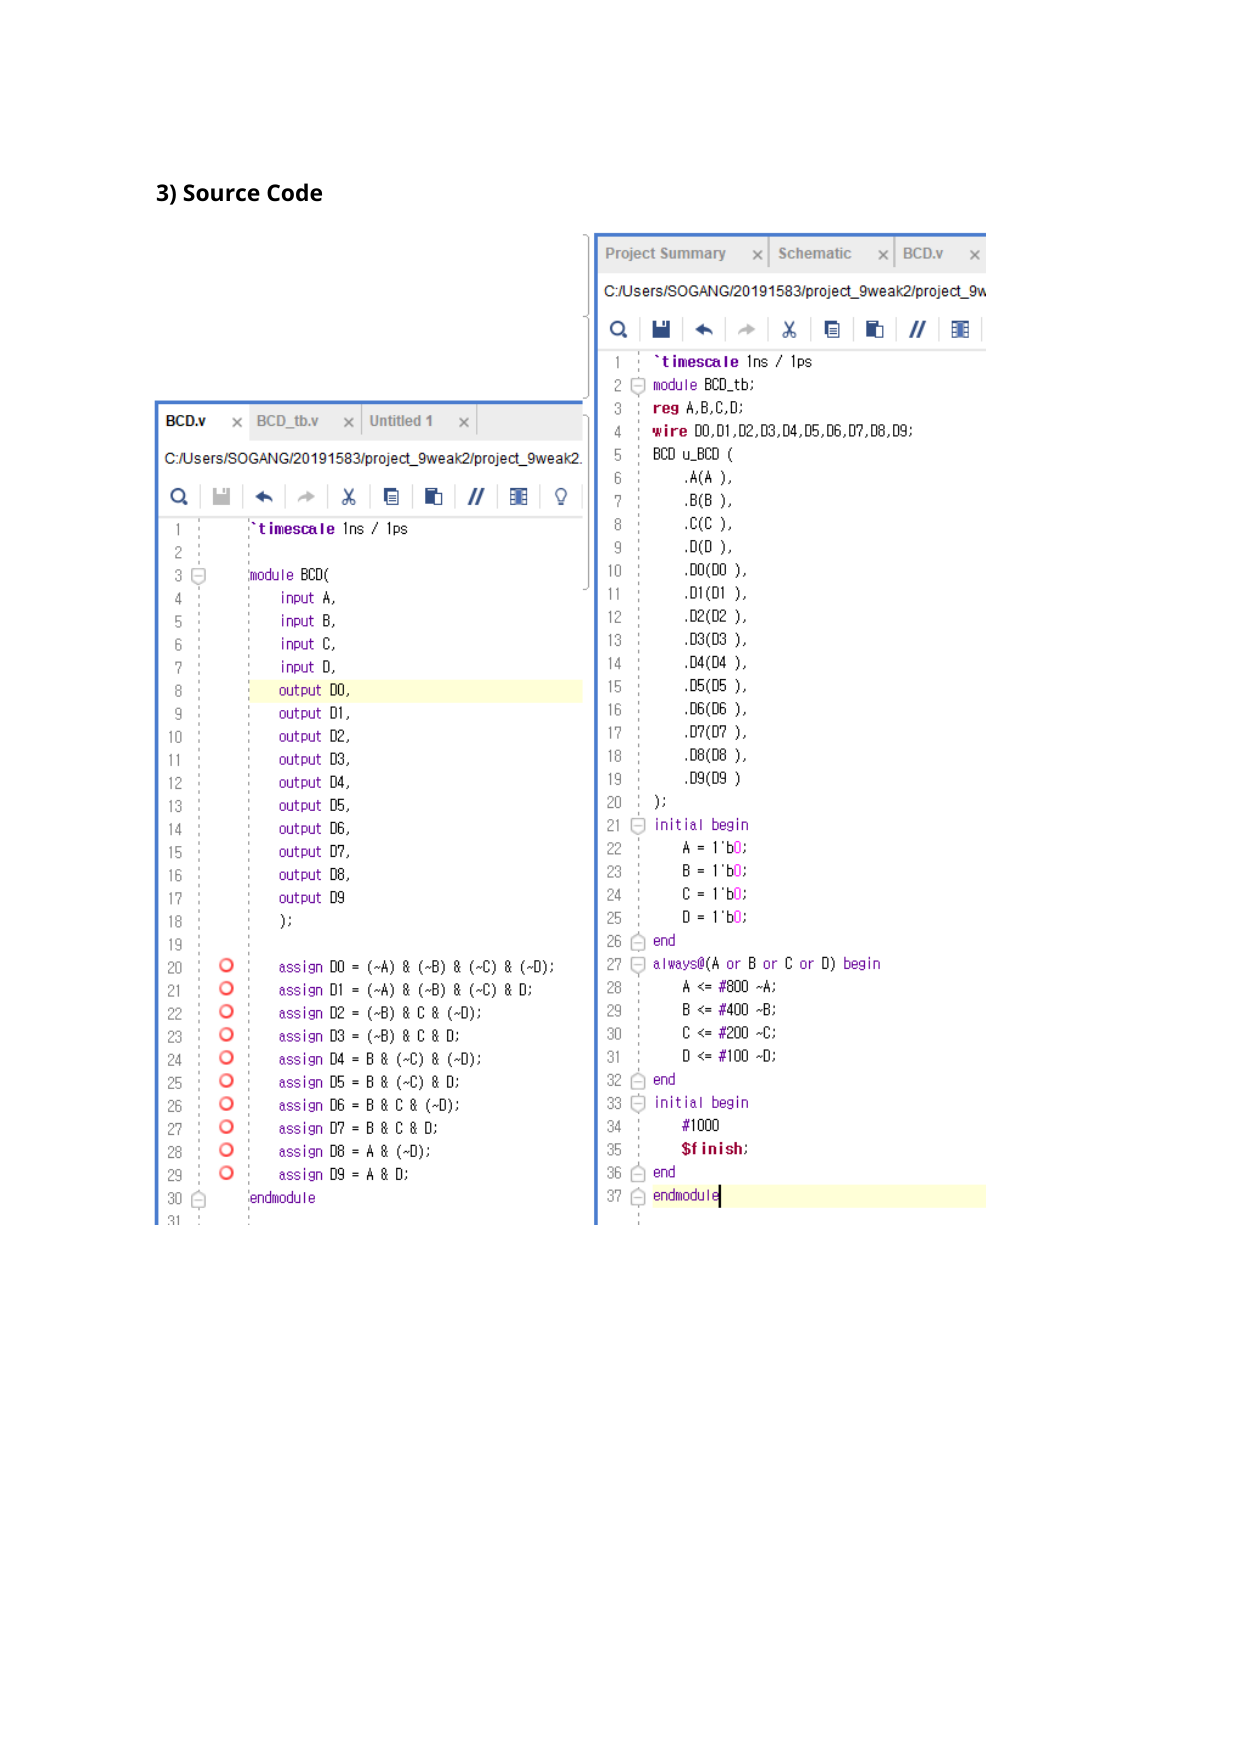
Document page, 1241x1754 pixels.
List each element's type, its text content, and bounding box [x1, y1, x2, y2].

text 3) Source Code [150, 177, 1090, 208]
picture [150, 227, 986, 1225]
